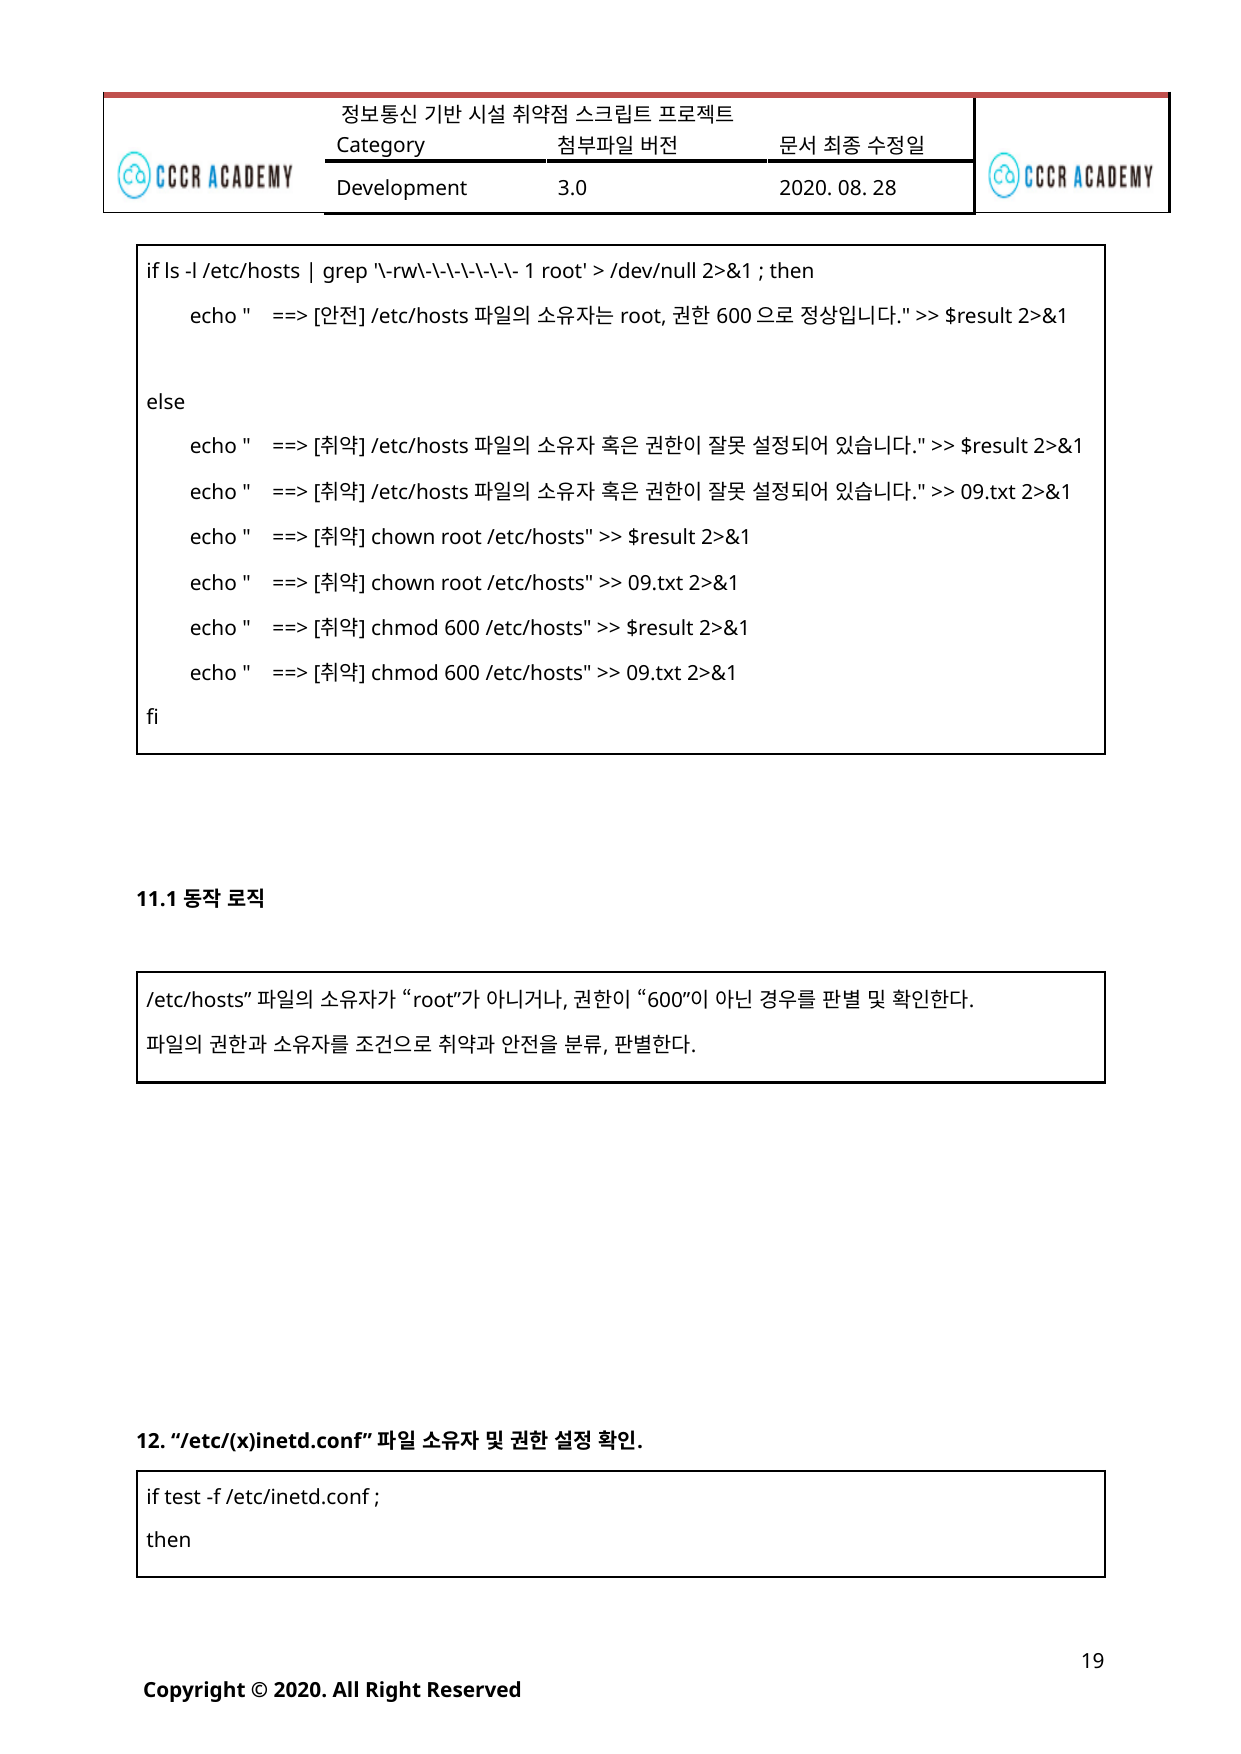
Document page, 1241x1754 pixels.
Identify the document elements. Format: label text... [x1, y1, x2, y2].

table_header /etc/hosts” 파일의 소유자가 “root”가 아니거나, 권한이 “600”이 아닌 경우를 판별 및 확인한다. 파일의 권한과 소유자를 조건으로 취약과 안전을 분류, 판별한다. [138, 973, 1104, 1081]
text 11.1 동작 로직 [136, 883, 1104, 913]
picture [114, 147, 299, 206]
table_header if ls -l /etc/hosts | grep '\-rw\-\-\-\-\-\-\- 1 root' > /dev/null 2>&1 ; then echo " ==> [안전] /etc/hosts 파일의 소유자는 root, 권한 600으로 정상입니다." >> $result 2>&1 else echo " ==> [취약] /etc/hosts 파일의 소유자 혹은 권한이 잘못 설정되어 있습니다." >> $result 2>&1 echo " ==> [취약] /etc/hosts 파일의 소유자 혹은 권한이 잘못 설정되어 있습니다." >> 09.txt 2>&1 echo " ==> [취약] chown root /etc/hosts" >> $result 2>&1 echo " ==> [취약] chown root /etc/hosts" >> 09.txt 2>&1 echo " ==> [취약] chmod 600 /etc/hosts" >> $result 2>&1 echo " ==> [취약] chmod 600 /etc/hosts" >> 09.txt 2>&1 fi [138, 246, 1104, 753]
picture [985, 148, 1159, 205]
text 12. “/etc/(x)inetd.conf” 파일 소유자 및 권한 설정 확인. [136, 1424, 1104, 1454]
